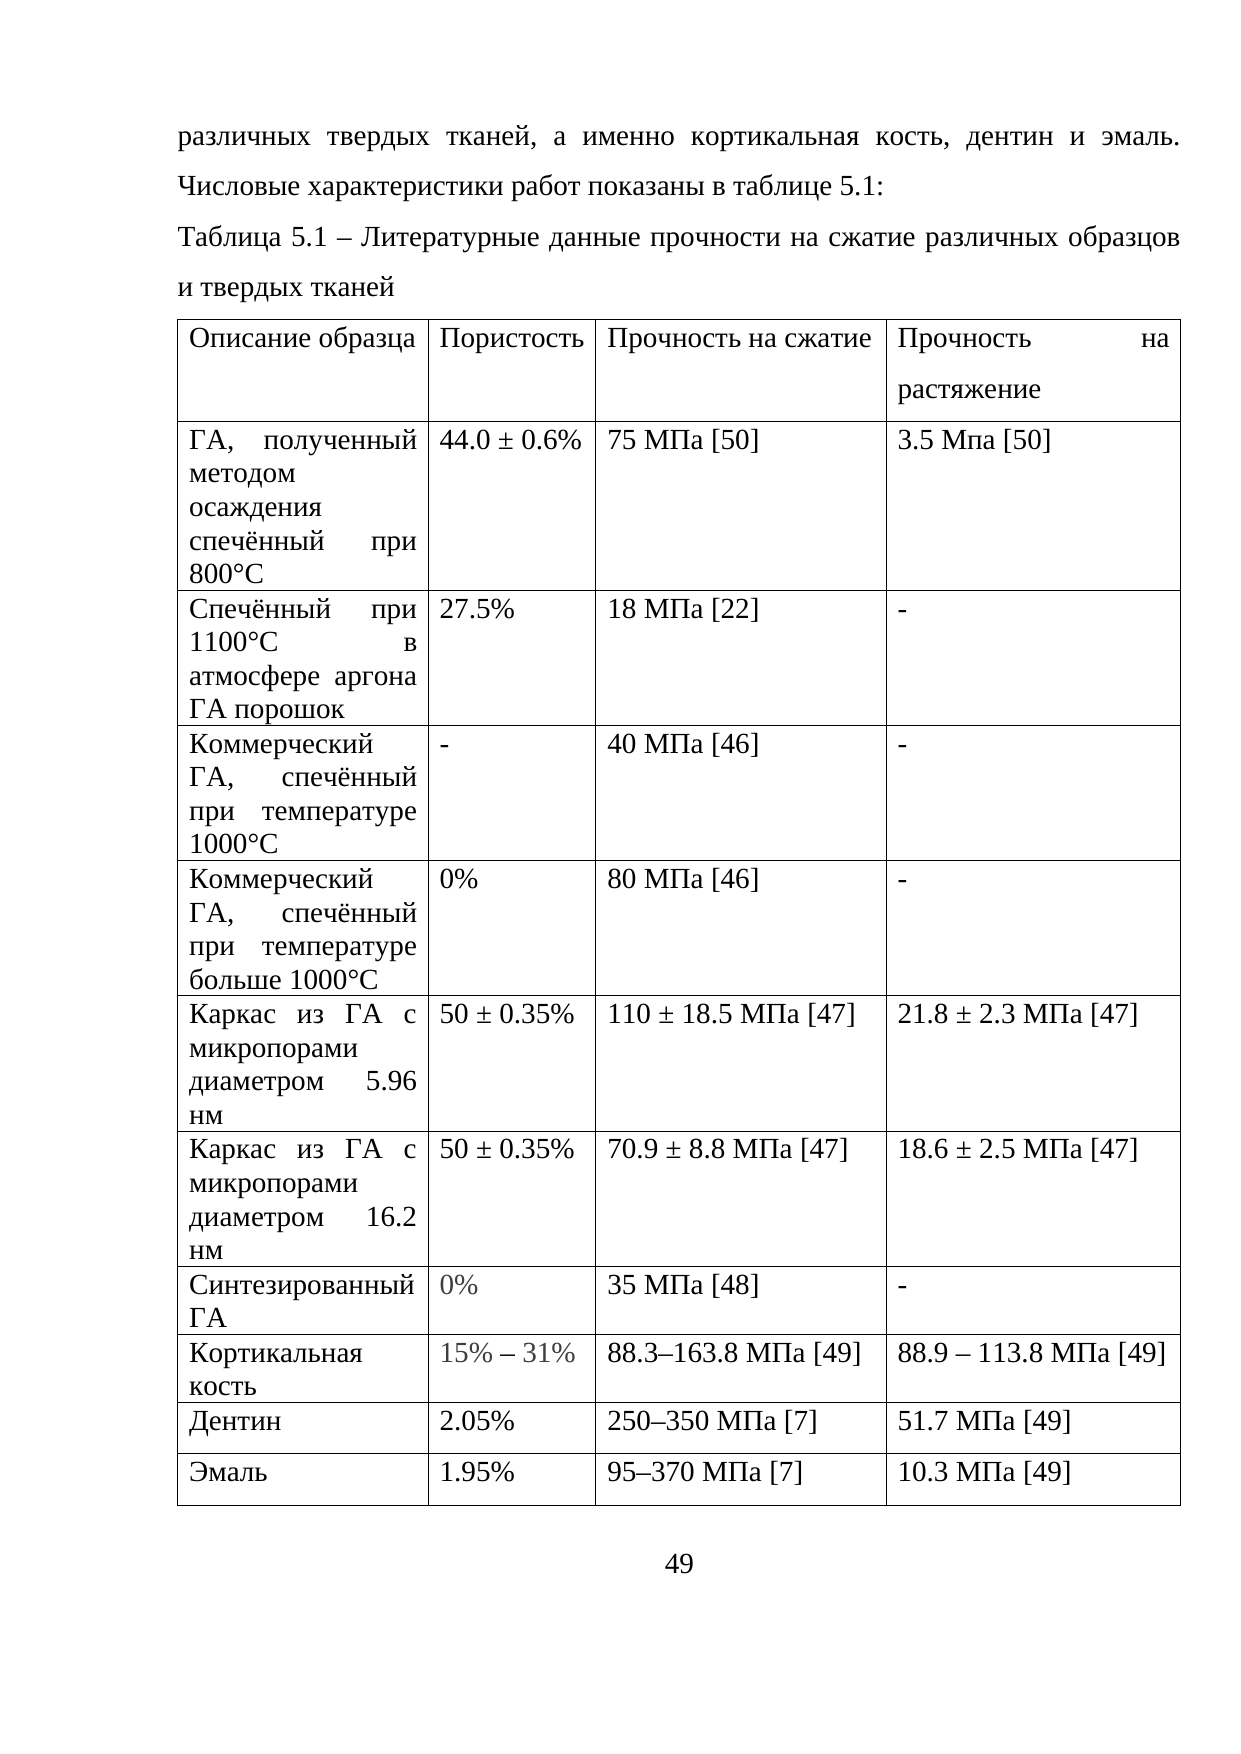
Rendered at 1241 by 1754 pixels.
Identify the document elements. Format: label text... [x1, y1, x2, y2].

table_cell 18 МПа [22] [596, 591, 886, 725]
table_cell Эмаль [178, 1454, 428, 1504]
table_cell 10.3 МПа [49] [887, 1454, 1180, 1504]
table_cell 3.5 Мпа [50] [887, 422, 1180, 590]
table_cell Каркас из ГА с микропорами диаметром 5.96 нм [178, 996, 428, 1131]
table_cell 95–370 МПа [7] [596, 1454, 886, 1504]
table_cell 50 ± 0.35% [429, 1132, 595, 1266]
text Таблица 5.1 – Литературные данные прочности на сжатие различных образцов и твердых тканей [177, 219, 1181, 303]
table_cell 21.8 ± 2.3 МПа [47] [887, 996, 1180, 1131]
table_cell Коммерческий ГА, спечённый при температуре больше 1000°C [178, 861, 428, 995]
table_cell 50 ± 0.35% [429, 996, 595, 1131]
table_cell Коммерческий ГА, спечённый при температуре 1000°C [178, 726, 428, 860]
table_cell 27.5% [429, 591, 595, 725]
table_cell - [887, 1267, 1180, 1334]
table_cell 15% – 31% [429, 1335, 595, 1402]
table_cell Синтезированный ГА [178, 1267, 428, 1334]
table_cell 250–350 МПа [7] [596, 1403, 886, 1453]
table_cell 88.9 – 113.8 МПа [49] [887, 1335, 1180, 1402]
table_cell - [887, 726, 1180, 860]
table_cell 88.3–163.8 МПа [49] [596, 1335, 886, 1402]
table_cell 44.0 ± 0.6% [429, 422, 595, 590]
table_cell - [429, 726, 595, 860]
table_cell Дентин [178, 1403, 428, 1453]
table_cell 80 МПа [46] [596, 861, 886, 995]
table_cell 1.95% [429, 1454, 595, 1504]
table_header Описание образца [178, 320, 428, 421]
table_cell - [887, 861, 1180, 995]
table_cell 2.05% [429, 1403, 595, 1453]
table_cell 110 ± 18.5 МПа [47] [596, 996, 886, 1131]
table_cell 40 МПа [46] [596, 726, 886, 860]
table_header Прочность на сжатие [596, 320, 886, 421]
table_cell 51.7 МПа [49] [887, 1403, 1180, 1453]
table_cell ГА, полученный методом осаждения спечённый при 800°C [178, 422, 428, 590]
table_header Пористость [429, 320, 595, 421]
table_cell 0% [429, 1267, 595, 1334]
table_cell 0% [429, 861, 595, 995]
table_cell 35 МПа [48] [596, 1267, 886, 1334]
table_cell 18.6 ± 2.5 МПа [47] [887, 1132, 1180, 1266]
table_cell Кортикальная кость [178, 1335, 428, 1402]
table_cell Спечённый при 1100°C в атмосфере аргона ГА порошок [178, 591, 428, 725]
table_cell Каркас из ГА с микропорами диаметром 16.2 нм [178, 1132, 428, 1266]
table_cell 70.9 ± 8.8 МПа [47] [596, 1132, 886, 1266]
table_cell 75 МПа [50] [596, 422, 886, 590]
table_header Прочность на растяжение [887, 320, 1180, 421]
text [177, 118, 1181, 202]
table_cell - [887, 591, 1180, 725]
